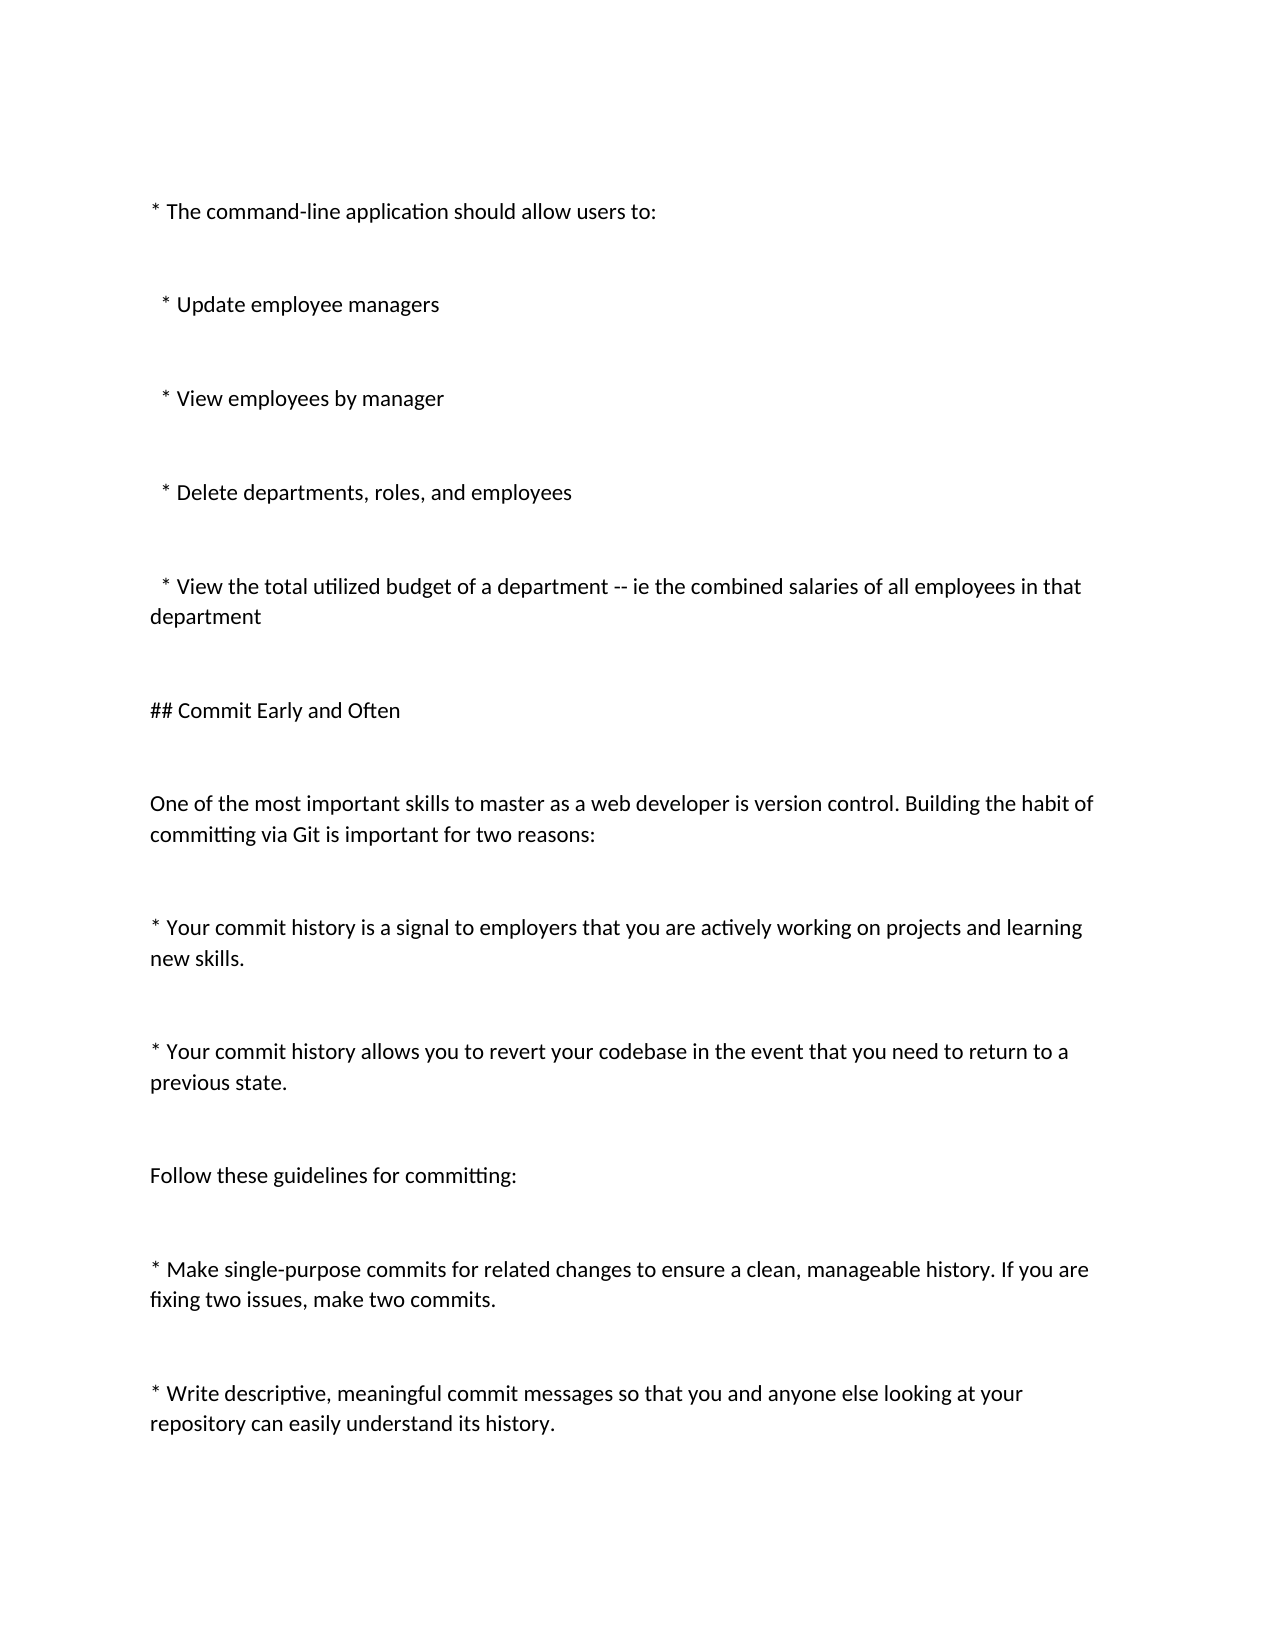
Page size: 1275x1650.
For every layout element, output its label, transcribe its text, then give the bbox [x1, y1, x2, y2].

text * Make single-purpose commits for related changes to ensure a clean, manageable history. If you are fixing two issues, make two commits. [150, 1255, 1125, 1313]
text * Update employee managers [150, 291, 1125, 319]
text * Your commit history allows you to revert your codebase in the event that you need to return to a previous state. [150, 1037, 1125, 1096]
text One of the most important skills to master as a web developer is version control. Building the habit of committing via Git is important for two reasons: [150, 789, 1125, 848]
text ## Commit Early and Often [150, 696, 1125, 724]
text * View employees by manager [150, 384, 1125, 412]
text * Write descriptive, meaningful commit messages so that you and anyone else looking at your repository can easily understand its history. [150, 1379, 1125, 1437]
text * Delete departments, roles, and employees [150, 478, 1125, 506]
text * The command-line application should allow users to: [150, 197, 1125, 225]
text Follow these guidelines for committing: [150, 1161, 1125, 1189]
text * Your commit history is a signal to employers that you are actively working on projects and learning new skills. [150, 913, 1125, 972]
text * View the total utilized budget of a department -- ie the combined salaries of all employees in that department [150, 572, 1125, 630]
